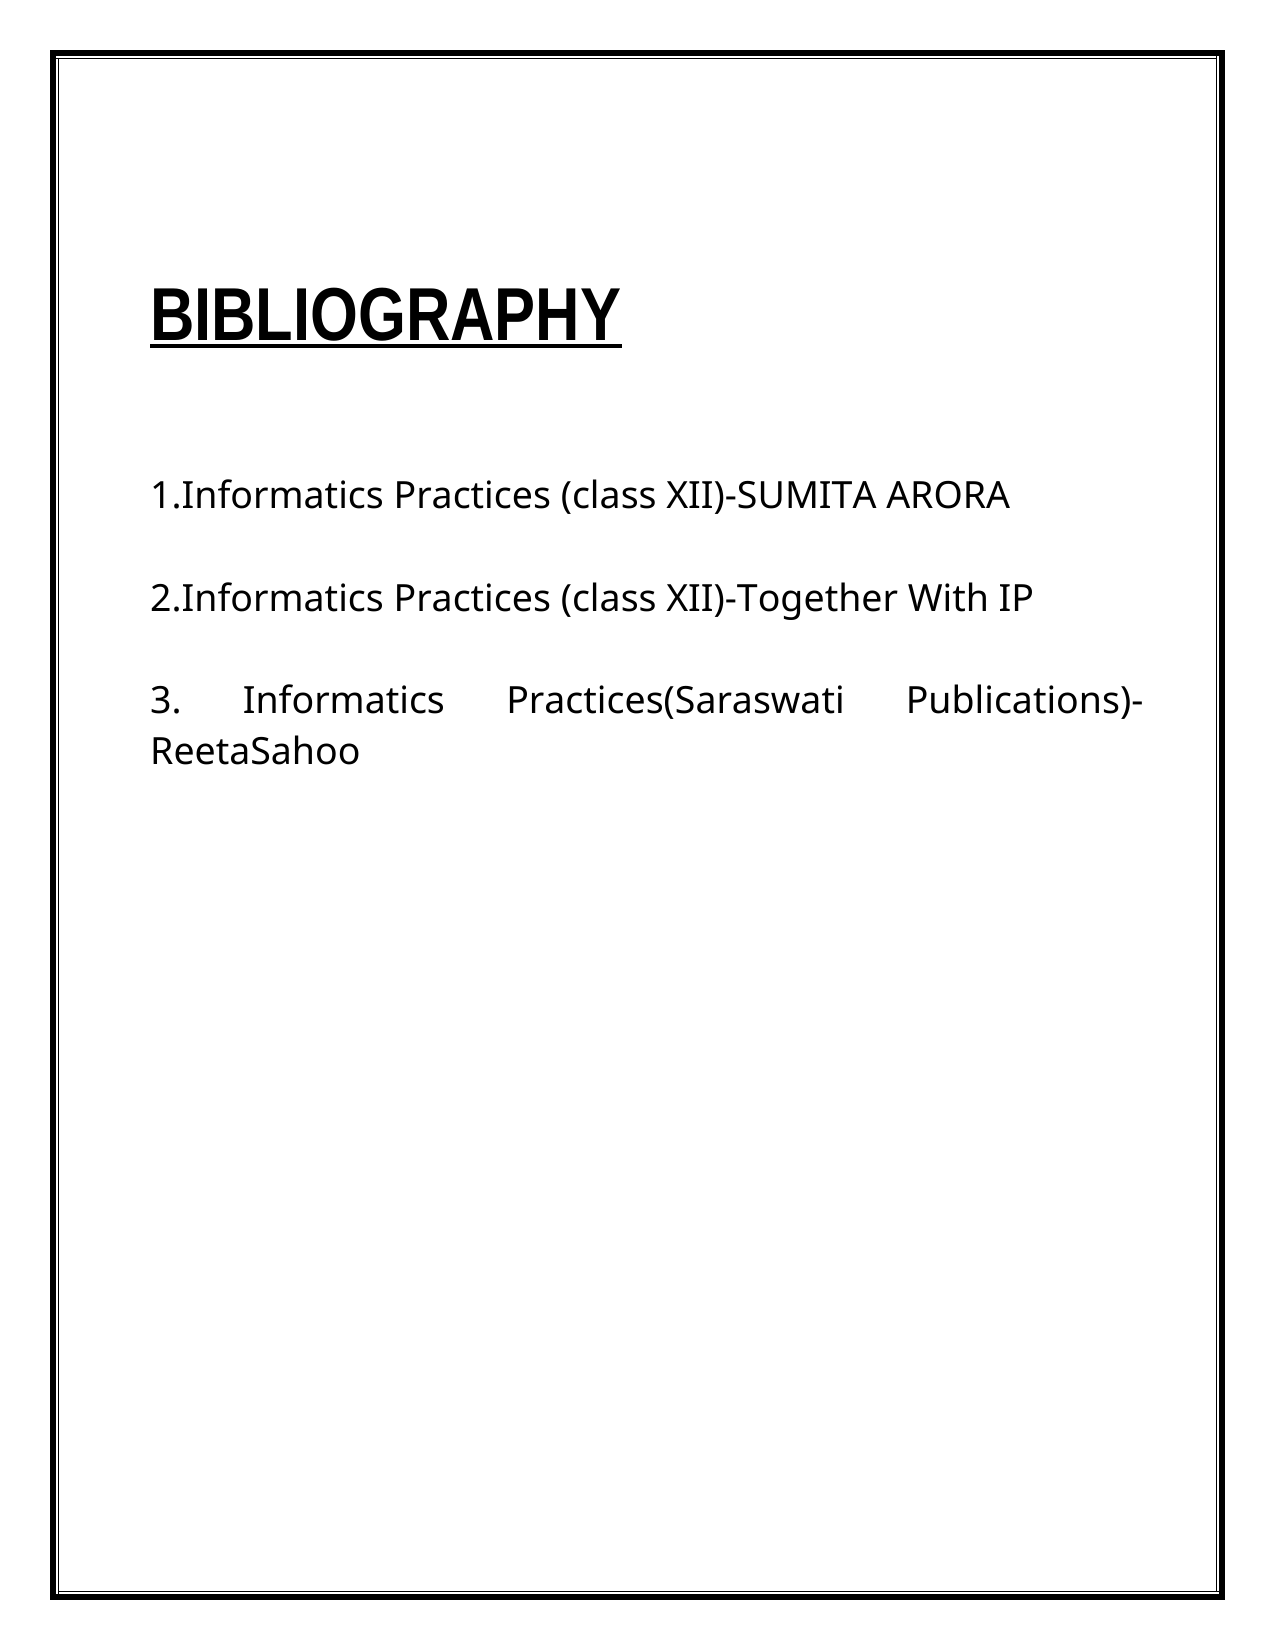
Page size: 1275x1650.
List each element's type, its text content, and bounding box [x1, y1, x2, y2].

text 1.Informatics Practices (class XII)-SUMITA ARORA [150, 469, 1144, 520]
text BIBLIOGRAPHY [150, 270, 1144, 356]
text 2.Informatics Practices (class XII)-Together With IP [150, 571, 1144, 622]
text 3. Informatics Practices(Saraswati Publications)-ReetaSahoo [150, 673, 1144, 775]
